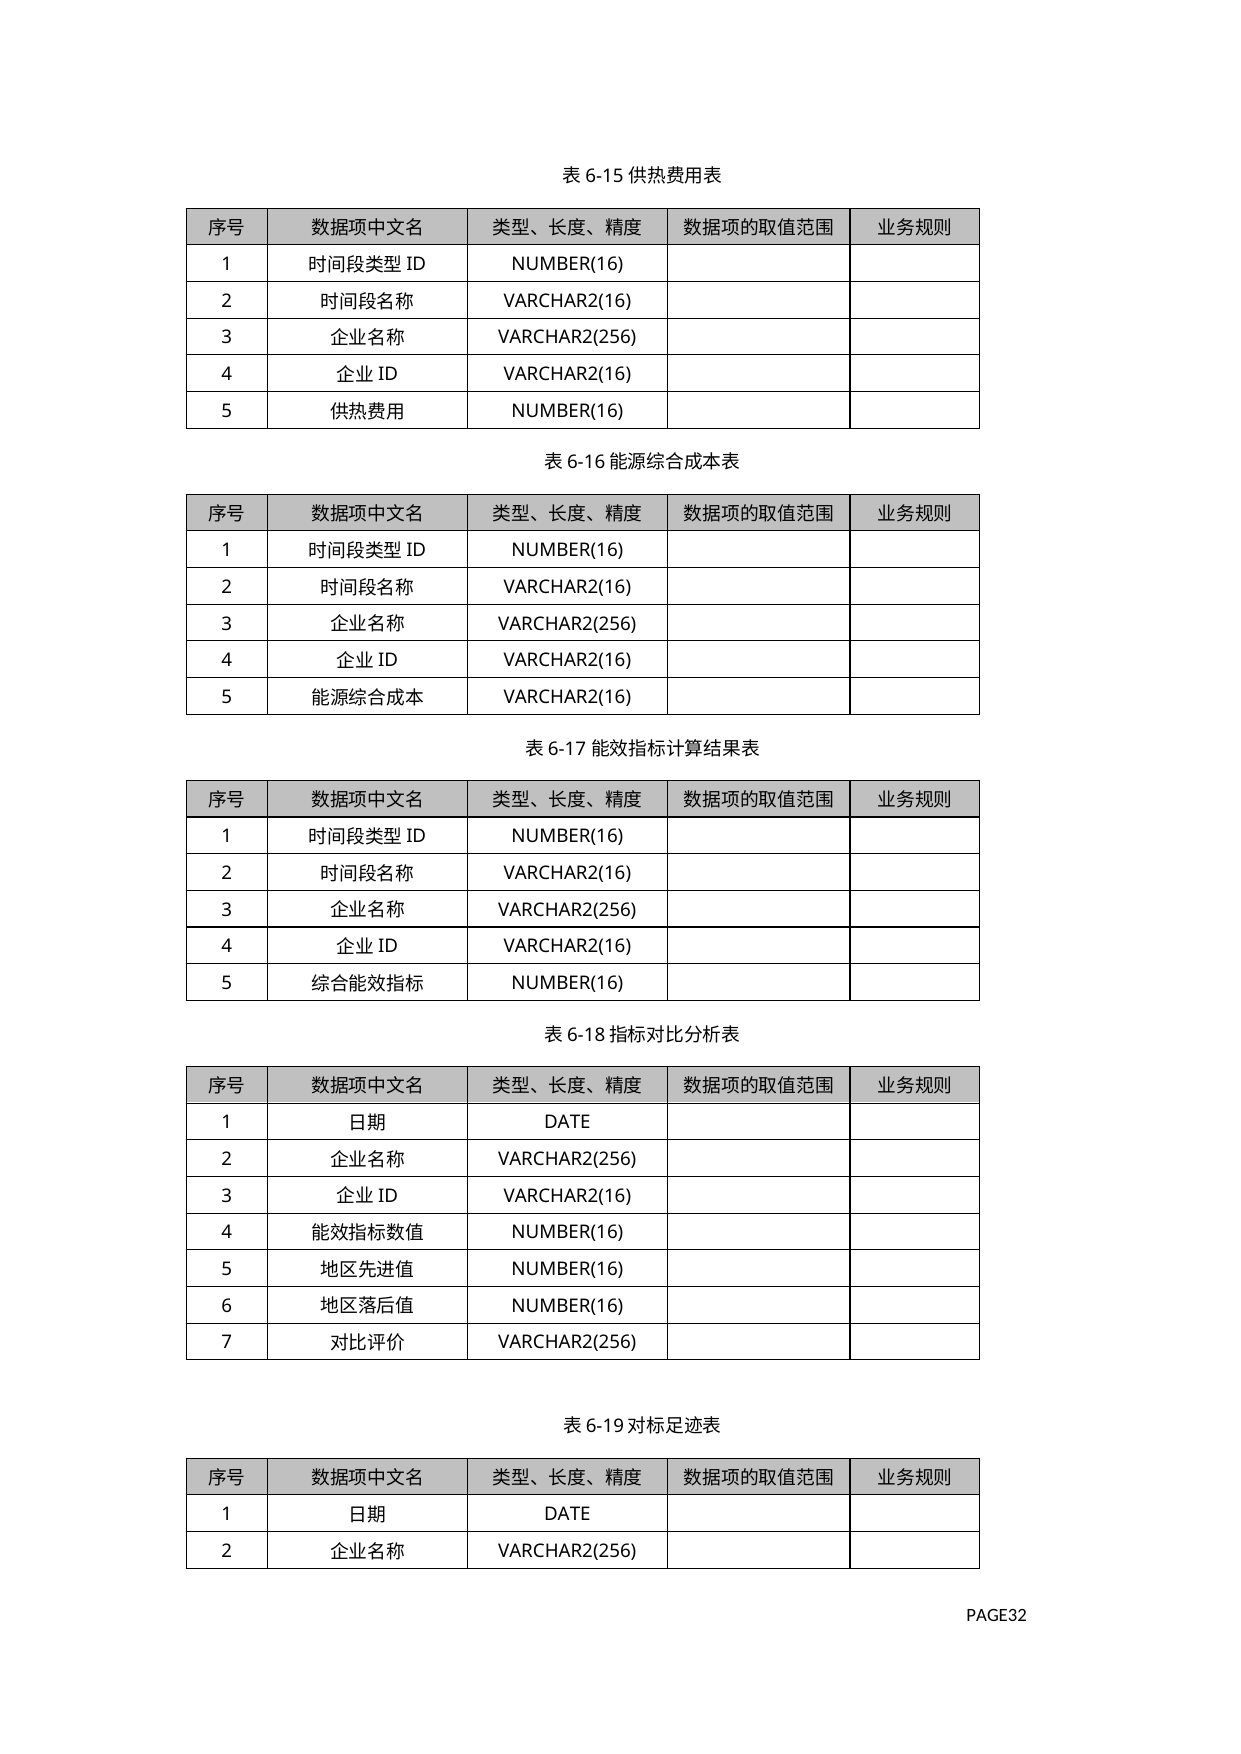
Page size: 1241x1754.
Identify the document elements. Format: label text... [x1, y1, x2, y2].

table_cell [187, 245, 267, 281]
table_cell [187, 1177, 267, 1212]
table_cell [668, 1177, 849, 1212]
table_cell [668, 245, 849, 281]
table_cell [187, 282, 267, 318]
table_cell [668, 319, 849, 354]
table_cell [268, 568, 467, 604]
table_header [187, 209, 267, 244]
text 表6-19对标足迹表 [232, 1408, 1053, 1441]
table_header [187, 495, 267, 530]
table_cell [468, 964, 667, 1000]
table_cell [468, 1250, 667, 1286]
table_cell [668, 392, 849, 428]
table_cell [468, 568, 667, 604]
text 表6-17 能效指标计算结果表 [232, 731, 1053, 763]
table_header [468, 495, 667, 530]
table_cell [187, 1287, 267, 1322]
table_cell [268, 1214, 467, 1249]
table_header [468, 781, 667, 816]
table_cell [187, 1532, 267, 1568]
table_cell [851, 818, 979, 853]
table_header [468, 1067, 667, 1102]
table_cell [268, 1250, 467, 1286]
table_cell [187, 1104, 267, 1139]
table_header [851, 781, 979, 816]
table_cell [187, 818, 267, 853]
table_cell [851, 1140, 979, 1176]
text 表6-16能源综合成本表 [232, 444, 1053, 477]
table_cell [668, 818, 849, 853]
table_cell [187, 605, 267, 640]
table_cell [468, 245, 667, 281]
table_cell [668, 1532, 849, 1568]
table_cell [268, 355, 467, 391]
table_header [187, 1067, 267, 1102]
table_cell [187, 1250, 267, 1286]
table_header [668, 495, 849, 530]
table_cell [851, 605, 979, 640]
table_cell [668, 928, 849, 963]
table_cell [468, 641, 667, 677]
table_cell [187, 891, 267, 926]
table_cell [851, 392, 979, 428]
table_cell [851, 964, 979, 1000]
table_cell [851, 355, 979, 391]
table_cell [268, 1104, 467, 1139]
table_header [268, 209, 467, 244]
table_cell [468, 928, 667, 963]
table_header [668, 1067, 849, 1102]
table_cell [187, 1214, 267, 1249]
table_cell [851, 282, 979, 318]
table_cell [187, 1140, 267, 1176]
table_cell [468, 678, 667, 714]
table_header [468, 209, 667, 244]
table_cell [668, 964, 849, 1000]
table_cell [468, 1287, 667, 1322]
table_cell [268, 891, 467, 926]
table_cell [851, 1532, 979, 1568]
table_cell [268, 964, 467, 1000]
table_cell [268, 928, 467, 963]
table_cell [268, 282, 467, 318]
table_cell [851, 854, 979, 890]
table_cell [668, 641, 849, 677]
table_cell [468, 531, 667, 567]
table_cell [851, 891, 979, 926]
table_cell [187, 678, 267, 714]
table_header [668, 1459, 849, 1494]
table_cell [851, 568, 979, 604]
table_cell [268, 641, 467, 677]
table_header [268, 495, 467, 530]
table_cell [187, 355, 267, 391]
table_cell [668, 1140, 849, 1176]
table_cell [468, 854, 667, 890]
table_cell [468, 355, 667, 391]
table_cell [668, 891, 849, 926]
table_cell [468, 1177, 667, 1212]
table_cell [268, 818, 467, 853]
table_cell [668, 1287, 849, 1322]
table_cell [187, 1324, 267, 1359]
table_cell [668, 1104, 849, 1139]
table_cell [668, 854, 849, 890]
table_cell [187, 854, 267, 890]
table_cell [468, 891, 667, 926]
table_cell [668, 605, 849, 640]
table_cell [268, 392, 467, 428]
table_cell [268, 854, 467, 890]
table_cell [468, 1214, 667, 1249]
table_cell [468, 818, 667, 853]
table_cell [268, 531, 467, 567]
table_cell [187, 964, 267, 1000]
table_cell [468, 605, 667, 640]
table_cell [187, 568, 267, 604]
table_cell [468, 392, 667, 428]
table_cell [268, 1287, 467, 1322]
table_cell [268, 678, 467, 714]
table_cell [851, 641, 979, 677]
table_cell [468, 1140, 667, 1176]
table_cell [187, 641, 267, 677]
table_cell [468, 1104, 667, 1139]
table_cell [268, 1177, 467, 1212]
text 表6-18指标对比分析表 [232, 1017, 1053, 1049]
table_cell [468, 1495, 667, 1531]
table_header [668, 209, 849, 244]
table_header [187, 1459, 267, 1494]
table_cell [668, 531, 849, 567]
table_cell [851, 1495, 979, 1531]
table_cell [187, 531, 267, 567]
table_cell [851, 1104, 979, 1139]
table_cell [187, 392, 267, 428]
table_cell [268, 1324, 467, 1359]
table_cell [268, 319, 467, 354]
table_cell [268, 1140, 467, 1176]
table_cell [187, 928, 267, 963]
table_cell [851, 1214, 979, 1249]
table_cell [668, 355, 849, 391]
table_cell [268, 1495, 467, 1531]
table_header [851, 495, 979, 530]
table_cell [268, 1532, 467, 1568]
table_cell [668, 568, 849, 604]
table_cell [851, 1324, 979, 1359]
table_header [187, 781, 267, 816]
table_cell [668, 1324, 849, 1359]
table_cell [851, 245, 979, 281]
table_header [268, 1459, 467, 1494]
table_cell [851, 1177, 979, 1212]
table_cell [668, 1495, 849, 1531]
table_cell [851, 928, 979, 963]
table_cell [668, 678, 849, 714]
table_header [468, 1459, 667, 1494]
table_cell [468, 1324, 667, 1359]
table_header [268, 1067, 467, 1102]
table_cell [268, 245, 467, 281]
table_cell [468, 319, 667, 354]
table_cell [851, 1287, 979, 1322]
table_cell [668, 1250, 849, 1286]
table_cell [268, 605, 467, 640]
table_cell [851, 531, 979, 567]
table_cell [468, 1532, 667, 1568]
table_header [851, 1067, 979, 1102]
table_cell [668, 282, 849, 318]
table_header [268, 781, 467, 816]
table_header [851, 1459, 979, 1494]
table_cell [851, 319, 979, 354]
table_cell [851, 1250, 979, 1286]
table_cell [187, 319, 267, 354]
text 表6-15 供热费用表 [232, 158, 1053, 191]
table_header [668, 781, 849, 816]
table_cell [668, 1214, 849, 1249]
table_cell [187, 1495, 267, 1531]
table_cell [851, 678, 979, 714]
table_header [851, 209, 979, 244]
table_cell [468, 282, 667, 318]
